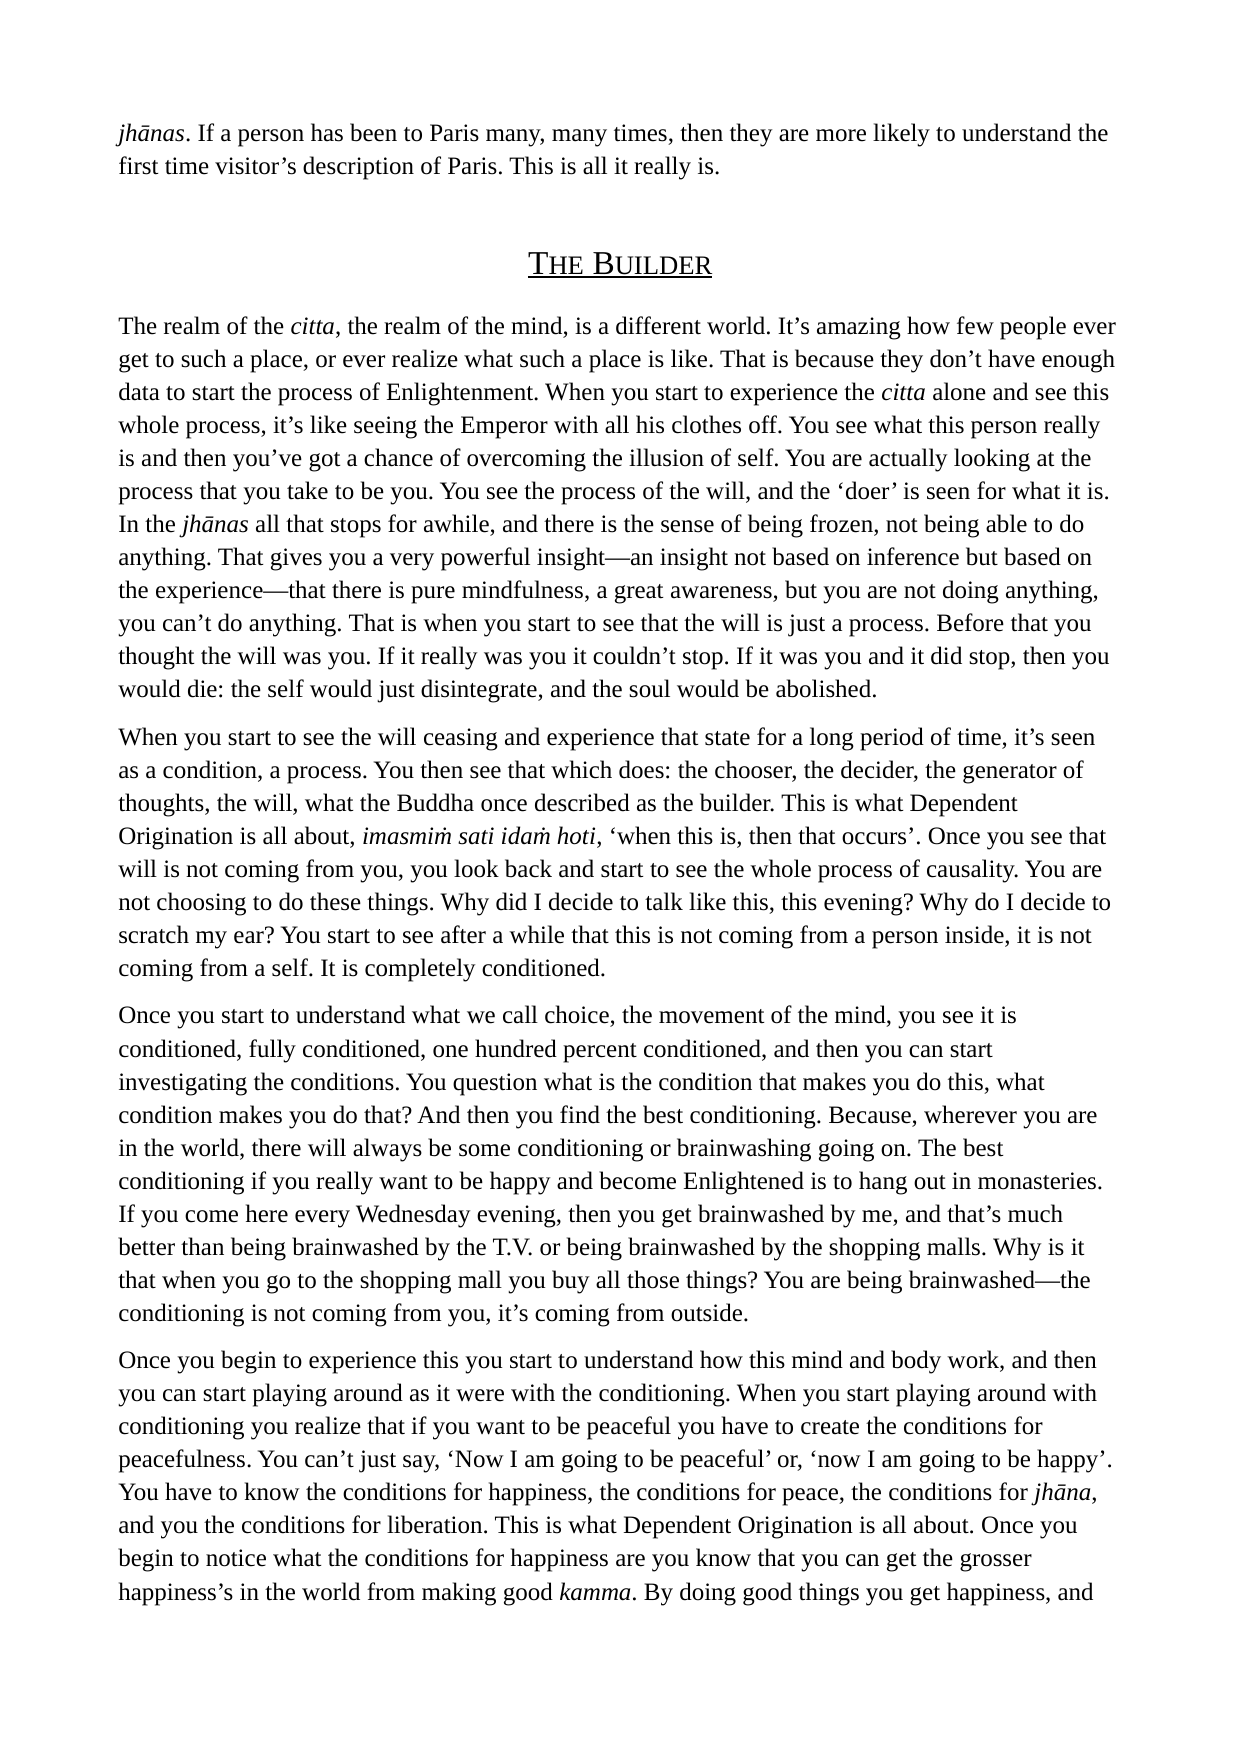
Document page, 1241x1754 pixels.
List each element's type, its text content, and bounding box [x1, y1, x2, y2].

text The Builder [118, 243, 1122, 282]
text When you start to see the will ceasing and experience that state for a long period of time, it’s seen as a condition, a process. You then see that which does: the chooser, the decider, the generator of thoughts, the will, what the Buddha once described as the builder. This is what Dependent Origination is all about, imasmiṁ sati idaṁ hoti, ‘when this is, then that occurs’. Once you see that will is not coming from you, you look back and start to see the whole process of causality. You are not choosing to do these things. Why did I decide to talk like this, this evening? Why do I decide to scratch my ear? You start to see after a while that this is not coming from a person inside, it is not coming from a self. It is completely conditioned. [118, 722, 1122, 982]
text Once you start to understand what we call choice, the movement of the mind, you see it is conditioned, fully conditioned, one hundred percent conditioned, and then you can start investigating the conditions. You question what is the condition that makes you do this, what condition makes you do that? And then you find the best conditioning. Because, wherever you are in the world, there will always be some conditioning or brainwashing going on. The best conditioning if you really want to be happy and become Enlightened is to hang out in monasteries. If you come here every Wednesday evening, then you get brainwashed by me, and that’s much better than being brainwashed by the T.V. or being brainwashed by the shopping malls. Why is it that when you go to the shopping mall you buy all those things? You are being brainwashed—the conditioning is not coming from you, it’s coming from outside. [118, 1001, 1122, 1327]
text The realm of the citta, the realm of the mind, is a different world. It’s amazing how few people ever get to such a place, or ever realize what such a place is like. That is because they don’t have enough data to start the process of Enlightenment. When you start to experience the citta alone and see this whole process, it’s like seeing the Emperor with all his clothes off. You see what this person really is and then you’ve got a chance of overcoming the illusion of self. You are actually looking at the process that you take to be you. You see the process of the will, and the ‘doer’ is seen for what it is. In the jhānas all that stops for awhile, and there is the sense of being frozen, not being able to do anything. That gives you a very powerful insight—an insight not based on inference but based on the experience—that there is pure mindfulness, a great awareness, but you are not doing anything, you can’t do anything. That is when you start to see that the will is just a process. Before that you thought the will was you. If it really was you it couldn’t stop. If it was you and it did stop, then you would die: the self would just disintegrate, and the soul would be abolished. [118, 311, 1122, 703]
